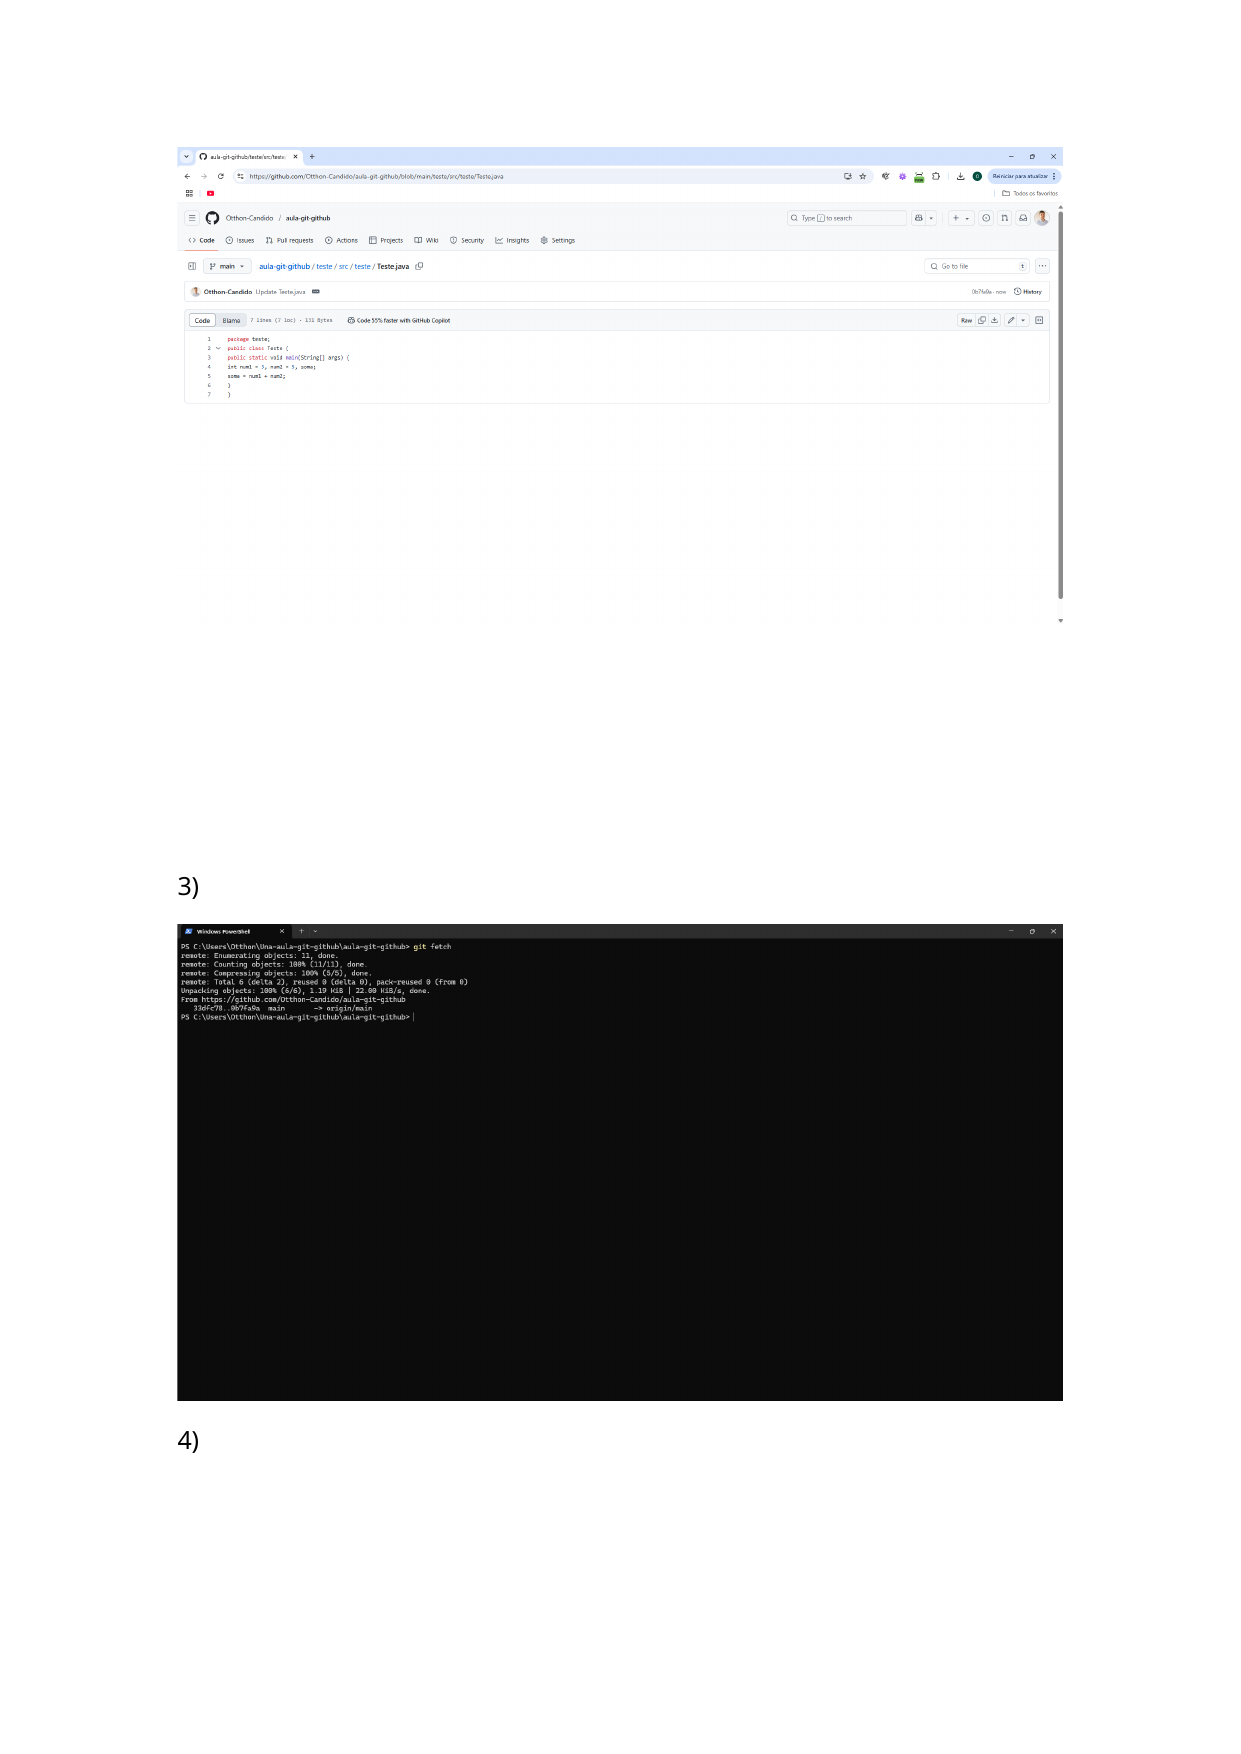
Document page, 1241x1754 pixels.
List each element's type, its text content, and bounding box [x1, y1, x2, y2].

text 3) [177, 869, 1063, 903]
picture [177, 147, 1063, 624]
picture [177, 924, 1063, 1401]
text 4) [177, 1423, 1063, 1457]
